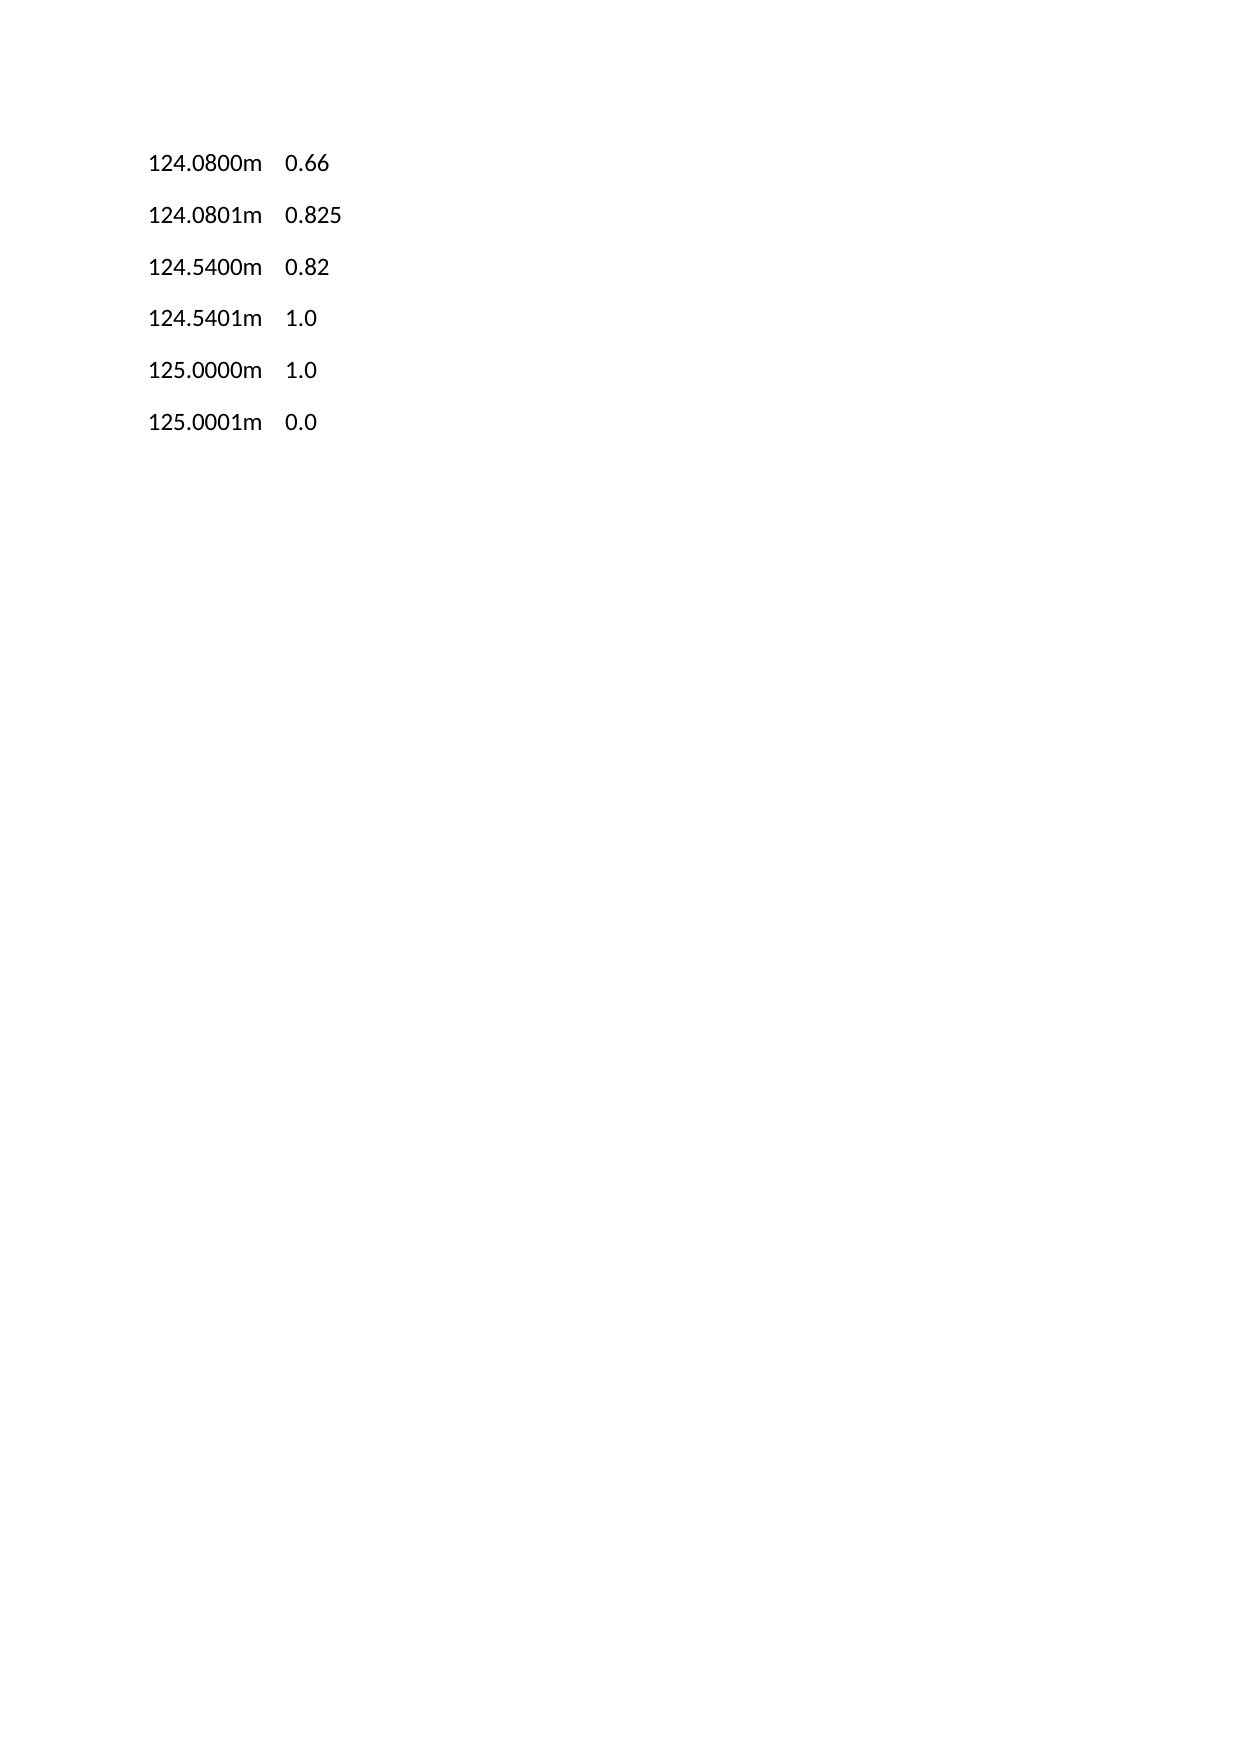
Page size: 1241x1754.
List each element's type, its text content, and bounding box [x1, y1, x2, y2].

text 124.5401m 1.0 [148, 303, 1093, 333]
text 124.0801m 0.825 [148, 199, 1093, 230]
text 124.0800m 0.66 [148, 148, 1093, 178]
text 125.0000m 1.0 [148, 354, 1093, 385]
text 125.0001m 0.0 [148, 406, 1093, 436]
text 124.5400m 0.82 [148, 251, 1093, 281]
